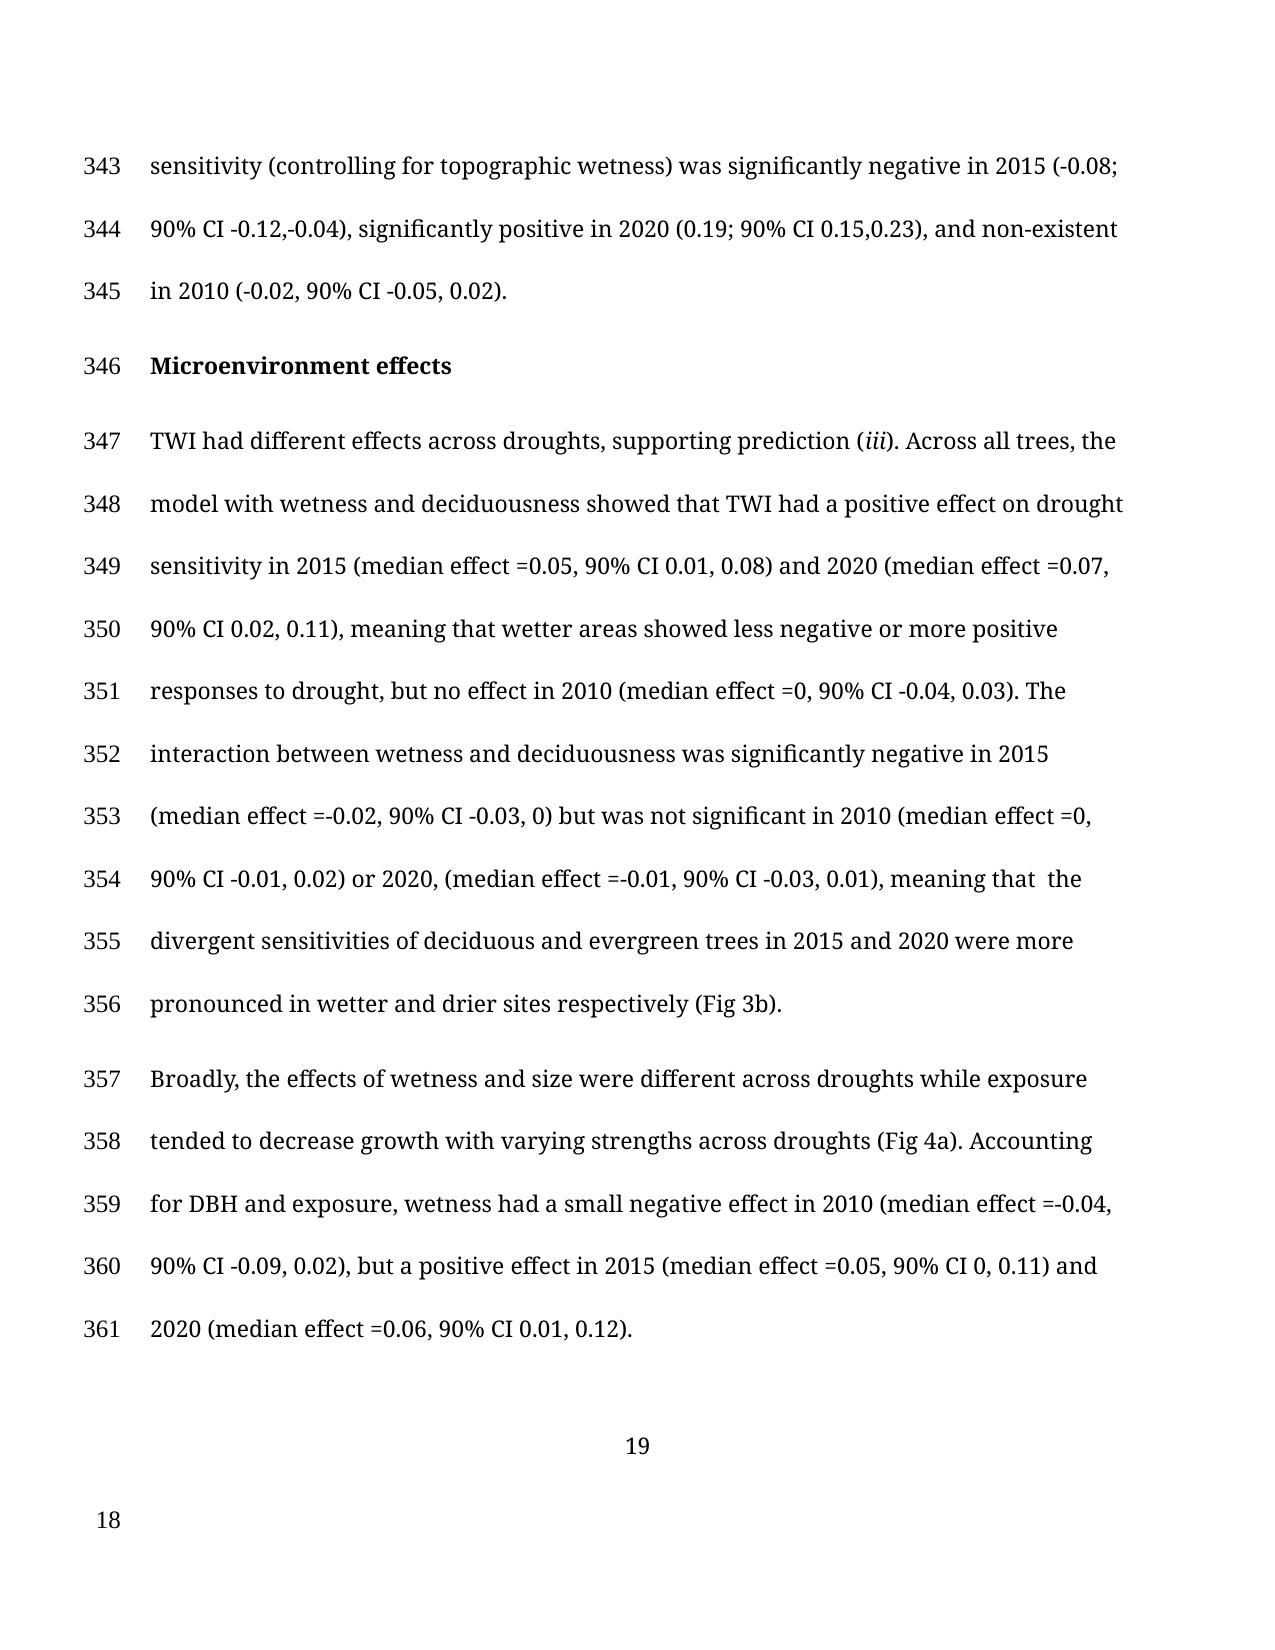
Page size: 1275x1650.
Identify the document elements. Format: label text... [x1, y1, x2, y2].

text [150, 150, 1125, 306]
text Broadly, the effects of wetness and size were different across droughts while exposure tended to decrease growth with varying strengths across droughts (Fig 4a). Accounting for DBH and exposure, wetness had a small negative effect in 2010 (median effect =-0.04, 90% CI -0.09, 0.02), but a positive effect in 2015 (median effect =0.05, 90% CI 0, 0.11) and 2020 (median effect =0.06, 90% CI 0.01, 0.12). [150, 1063, 1125, 1344]
text TWI had different effects across droughts, supporting prediction (iii). Across all trees, the model with wetness and deciduousness showed that TWI had a positive effect on drought sensitivity in 2015 (median effect =0.05, 90% CI 0.01, 0.08) and 2020 (median effect =0.07, 90% CI 0.02, 0.11), meaning that wetter areas showed less negative or more positive responses to drought, but no effect in 2010 (median effect =0, 90% CI -0.04, 0.03). The interaction between wetness and deciduousness was significantly negative in 2015 (median effect =-0.02, 90% CI -0.03, 0) but was not significant in 2010 (median effect =0, 90% CI -0.01, 0.02) or 2020, (median effect =-0.01, 90% CI -0.03, 0.01), meaning that the divergent sensitivities of deciduous and evergreen trees in 2015 and 2020 were more pronounced in wetter and drier sites respectively (Fig 3b). [150, 425, 1125, 1019]
subtitle Microenvironment effects [150, 350, 1125, 381]
